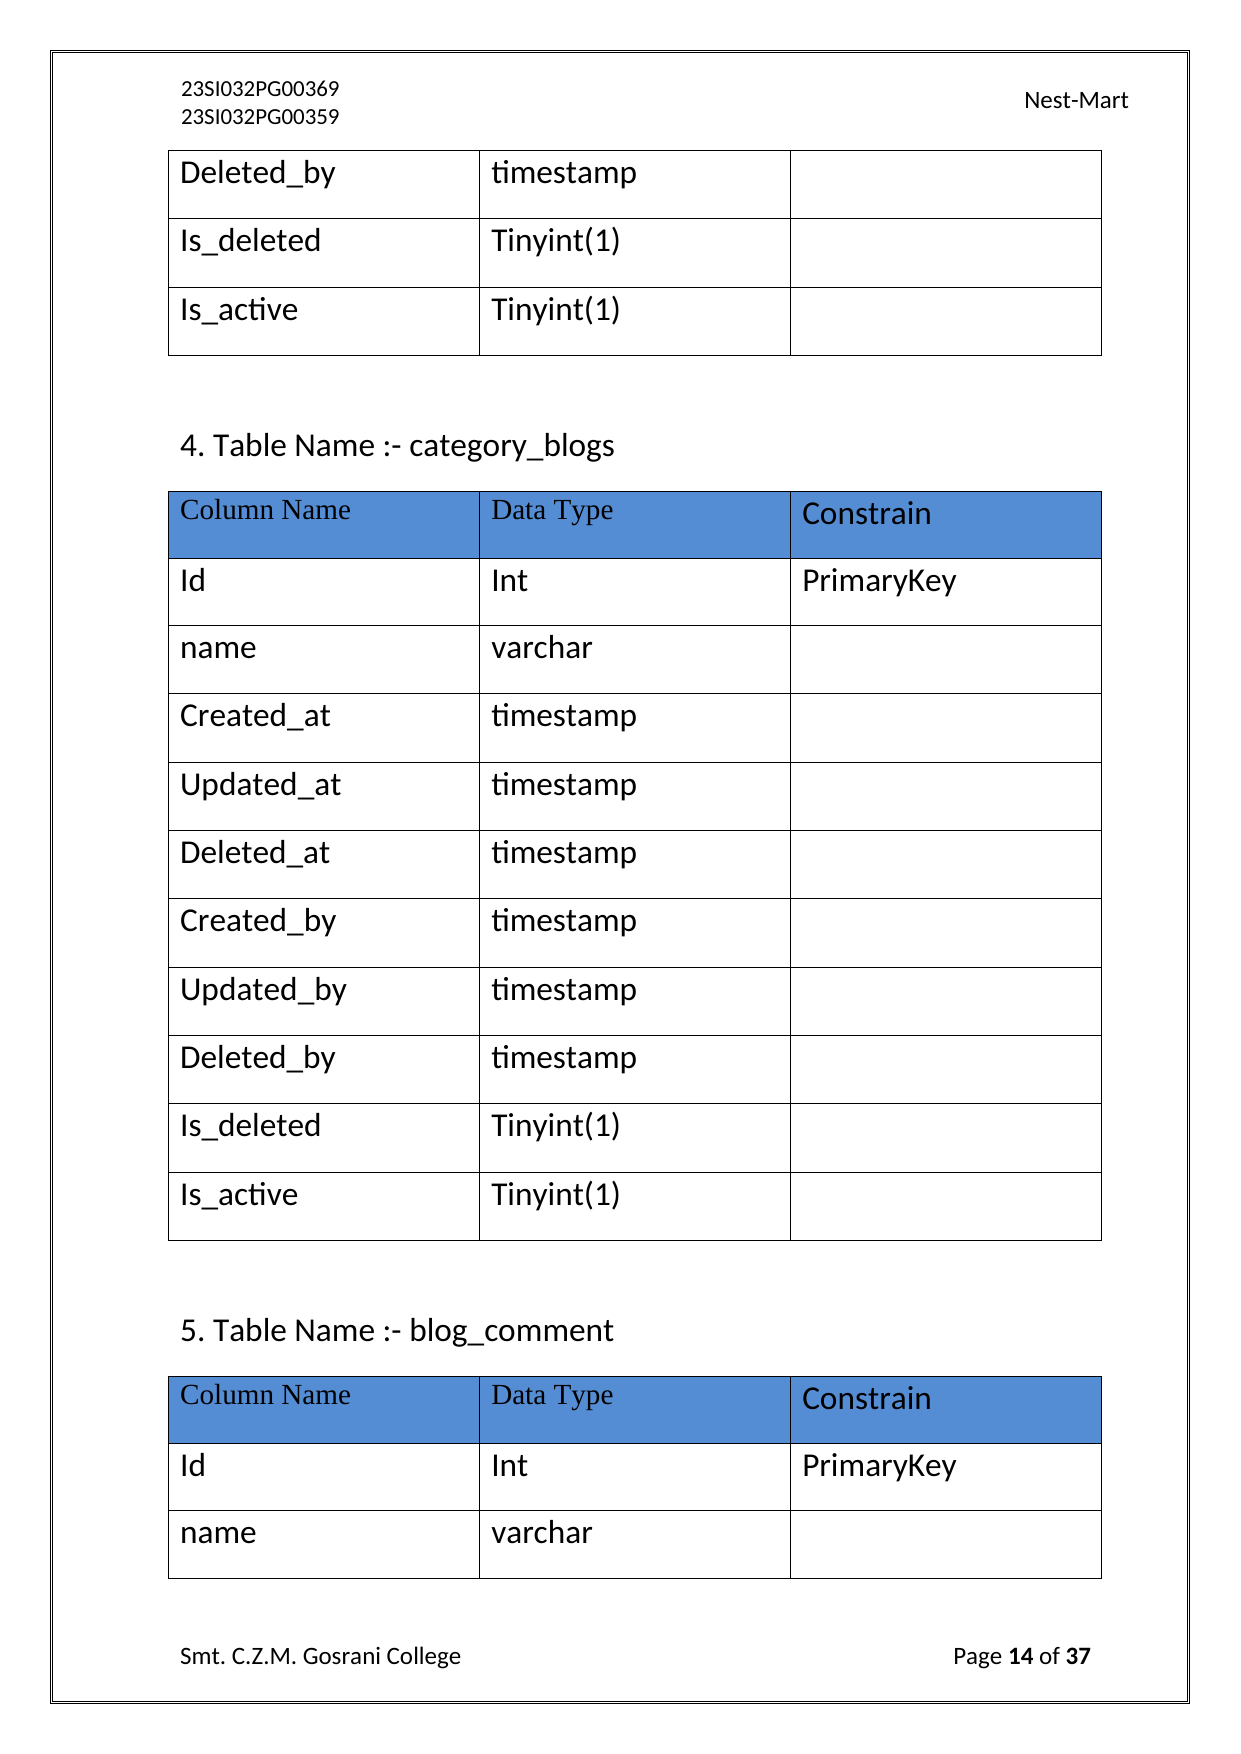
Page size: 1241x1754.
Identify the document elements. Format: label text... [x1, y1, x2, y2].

table_cell timestamp [480, 151, 790, 218]
table_header Constrain [791, 1377, 1101, 1443]
table_cell Deleted_at [169, 831, 479, 898]
table_cell [791, 219, 1101, 287]
table_cell [791, 831, 1101, 898]
table_cell PrimaryKey [791, 559, 1101, 625]
table_cell timestamp [480, 968, 790, 1035]
table_cell Tinyint(1) [480, 1104, 790, 1172]
table_cell Id [169, 559, 479, 625]
list Table Name :- category_blogs [180, 424, 1090, 464]
table_cell Tinyint(1) [480, 288, 790, 355]
table_header Constrain [791, 492, 1101, 558]
table_cell Is_deleted [169, 219, 479, 287]
table_cell timestamp [480, 899, 790, 967]
table_cell name [169, 1511, 479, 1578]
table_cell Updated_by [169, 968, 479, 1035]
table_cell name [169, 626, 479, 693]
table_cell [791, 899, 1101, 967]
table_cell Int [480, 1444, 790, 1510]
table_cell Created_at [169, 694, 479, 762]
table_cell [791, 968, 1101, 1035]
table_cell Int [480, 559, 790, 625]
table_header Column Name [169, 492, 479, 558]
table_cell varchar [480, 1511, 790, 1578]
table_cell Tinyint(1) [480, 219, 790, 287]
table_header Column Name [169, 1377, 479, 1443]
table_cell [791, 151, 1101, 218]
table_cell Is_active [169, 1173, 479, 1240]
table_header Data Type [480, 1377, 790, 1443]
table_cell [791, 1104, 1101, 1172]
list Table Name :- blog_comment [180, 1309, 1090, 1349]
table_cell Tinyint(1) [480, 1173, 790, 1240]
table_cell timestamp [480, 831, 790, 898]
table_cell varchar [480, 626, 790, 693]
table_cell PrimaryKey [791, 1444, 1101, 1510]
table_cell Updated_at [169, 763, 479, 830]
table_cell timestamp [480, 1036, 790, 1103]
table_cell [791, 288, 1101, 355]
table_cell Created_by [169, 899, 479, 967]
table_cell [791, 1036, 1101, 1103]
table_cell [791, 626, 1101, 693]
table_cell Is_deleted [169, 1104, 479, 1172]
table_cell Is_active [169, 288, 479, 355]
table_cell timestamp [480, 694, 790, 762]
table_cell [791, 694, 1101, 762]
table_cell timestamp [480, 763, 790, 830]
table_cell Deleted_by [169, 1036, 479, 1103]
table_cell [791, 1173, 1101, 1240]
table_cell [791, 763, 1101, 830]
table_cell Id [169, 1444, 479, 1510]
table_header Data Type [480, 492, 790, 558]
table_cell Deleted_by [169, 151, 479, 218]
table_cell [791, 1511, 1101, 1578]
